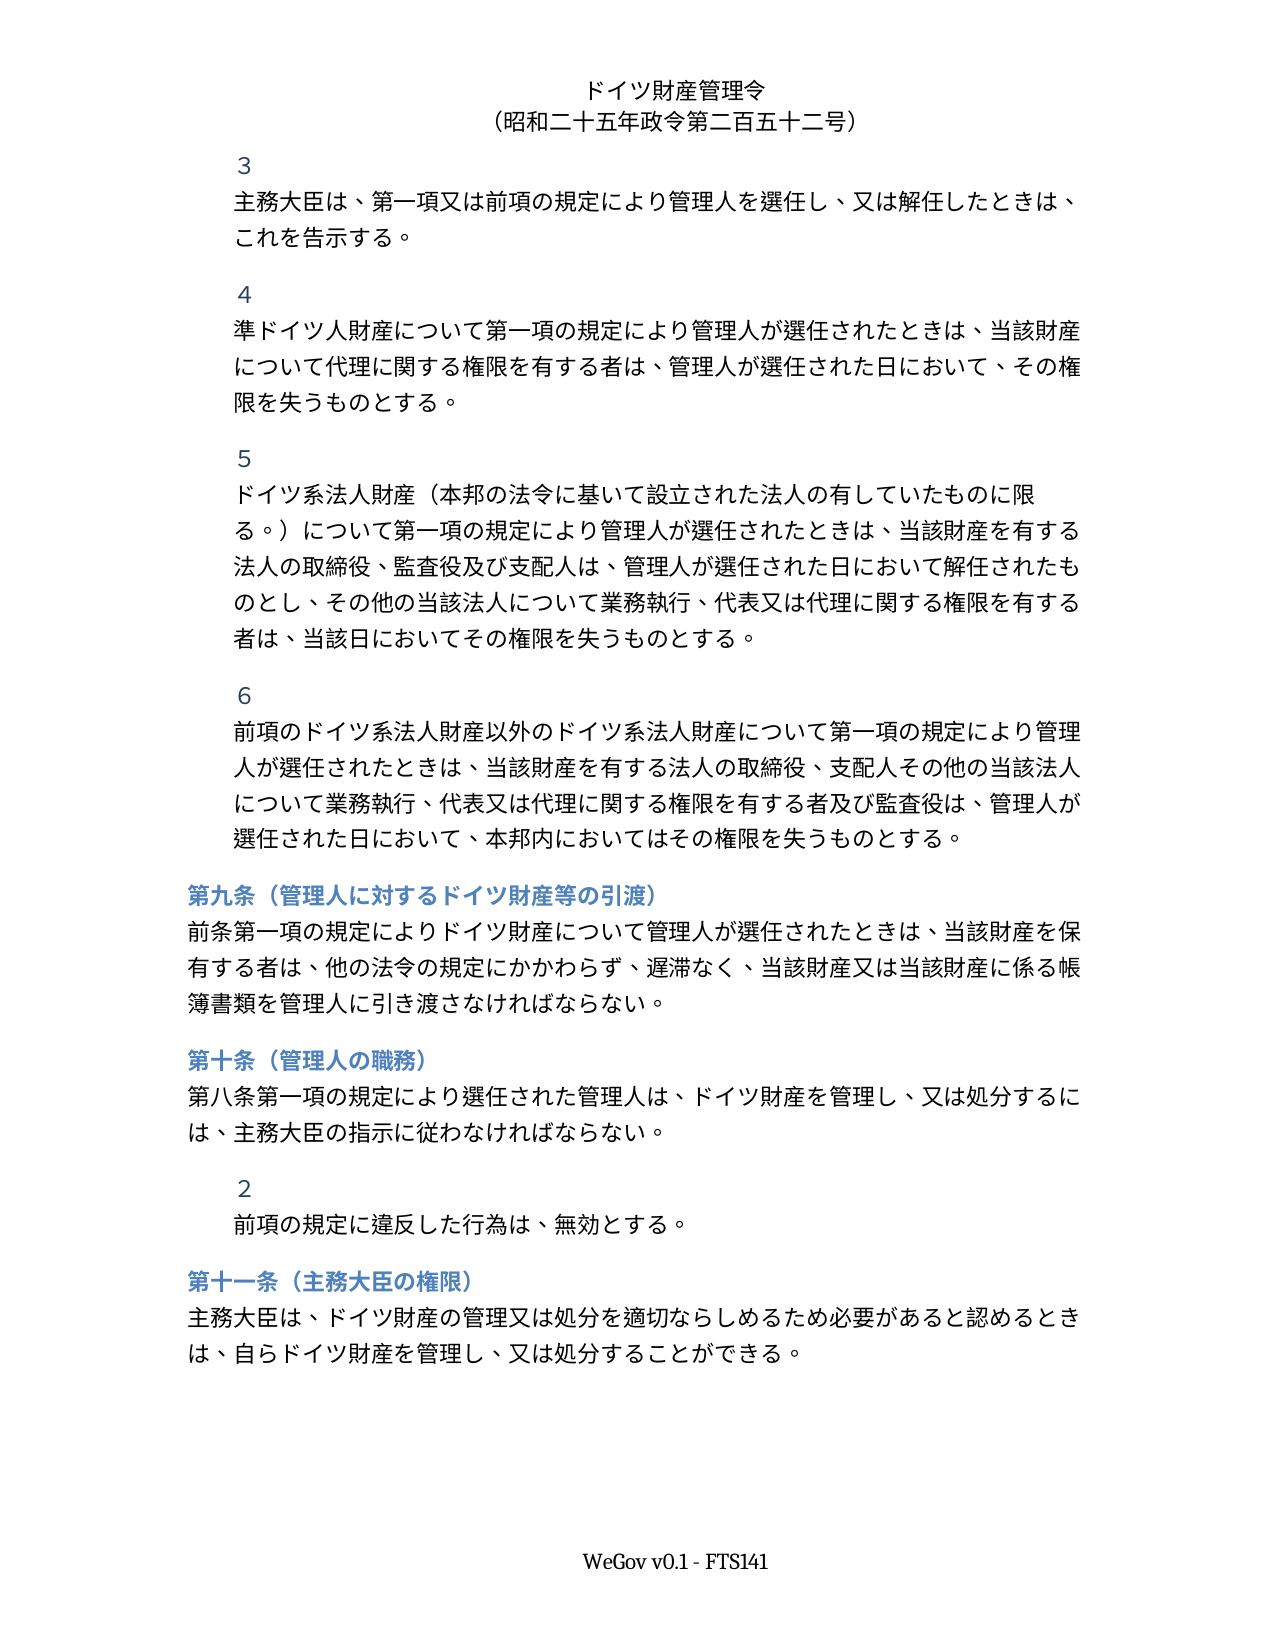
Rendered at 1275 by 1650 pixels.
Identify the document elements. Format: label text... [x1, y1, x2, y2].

subtitle 第十条（管理人の職務） [187, 1045, 1087, 1076]
text 主務大臣は、ドイツ財産の管理又は処分を適切ならしめるため必要があると認めるときは、自らドイツ財産を管理し、又は処分することができる。 [187, 1302, 1087, 1369]
subtitle ４ [233, 279, 1087, 310]
subtitle 第九条（管理人に対するドイツ財産等の引渡） [187, 880, 1087, 911]
subtitle 第十一条（主務大臣の権限） [187, 1266, 1087, 1297]
text 主務大臣は、第一項又は前項の規定により管理人を選任し、又は解任したときは、これを告示する。 [233, 186, 1087, 253]
text ドイツ系法人財産（本邦の法令に基いて設立された法人の有していたものに限る。）について第一項の規定により管理人が選任されたときは、当該財産を有する法人の取締役、監査役及び支配人は、管理人が選任された日において解任されたものとし、その他の当該法人について業務執行、代表又は代理に関する権限を有する者は、当該日においてその権限を失うものとする。 [233, 479, 1087, 654]
subtitle ３ [233, 150, 1087, 181]
text 前項のドイツ系法人財産以外のドイツ系法人財産について第一項の規定により管理人が選任されたときは、当該財産を有する法人の取締役、支配人その他の当該法人について業務執行、代表又は代理に関する権限を有する者及び監査役は、管理人が選任された日において、本邦内においてはその権限を失うものとする。 [233, 716, 1087, 855]
text 準ドイツ人財産について第一項の規定により管理人が選任されたときは、当該財産について代理に関する権限を有する者は、管理人が選任された日において、その権限を失うものとする。 [233, 314, 1087, 418]
text 第八条第一項の規定により選任された管理人は、ドイツ財産を管理し、又は処分するには、主務大臣の指示に従わなければならない。 [187, 1081, 1087, 1148]
subtitle ２ [233, 1173, 1087, 1205]
text 前項の規定に違反した行為は、無効とする。 [233, 1209, 1087, 1241]
subtitle ６ [233, 680, 1087, 711]
text 前条第一項の規定によりドイツ財産について管理人が選任されたときは、当該財産を保有する者は、他の法令の規定にかかわらず、遅滞なく、当該財産又は当該財産に係る帳簿書類を管理人に引き渡さなければならない。 [187, 916, 1087, 1019]
subtitle ５ [233, 443, 1087, 474]
